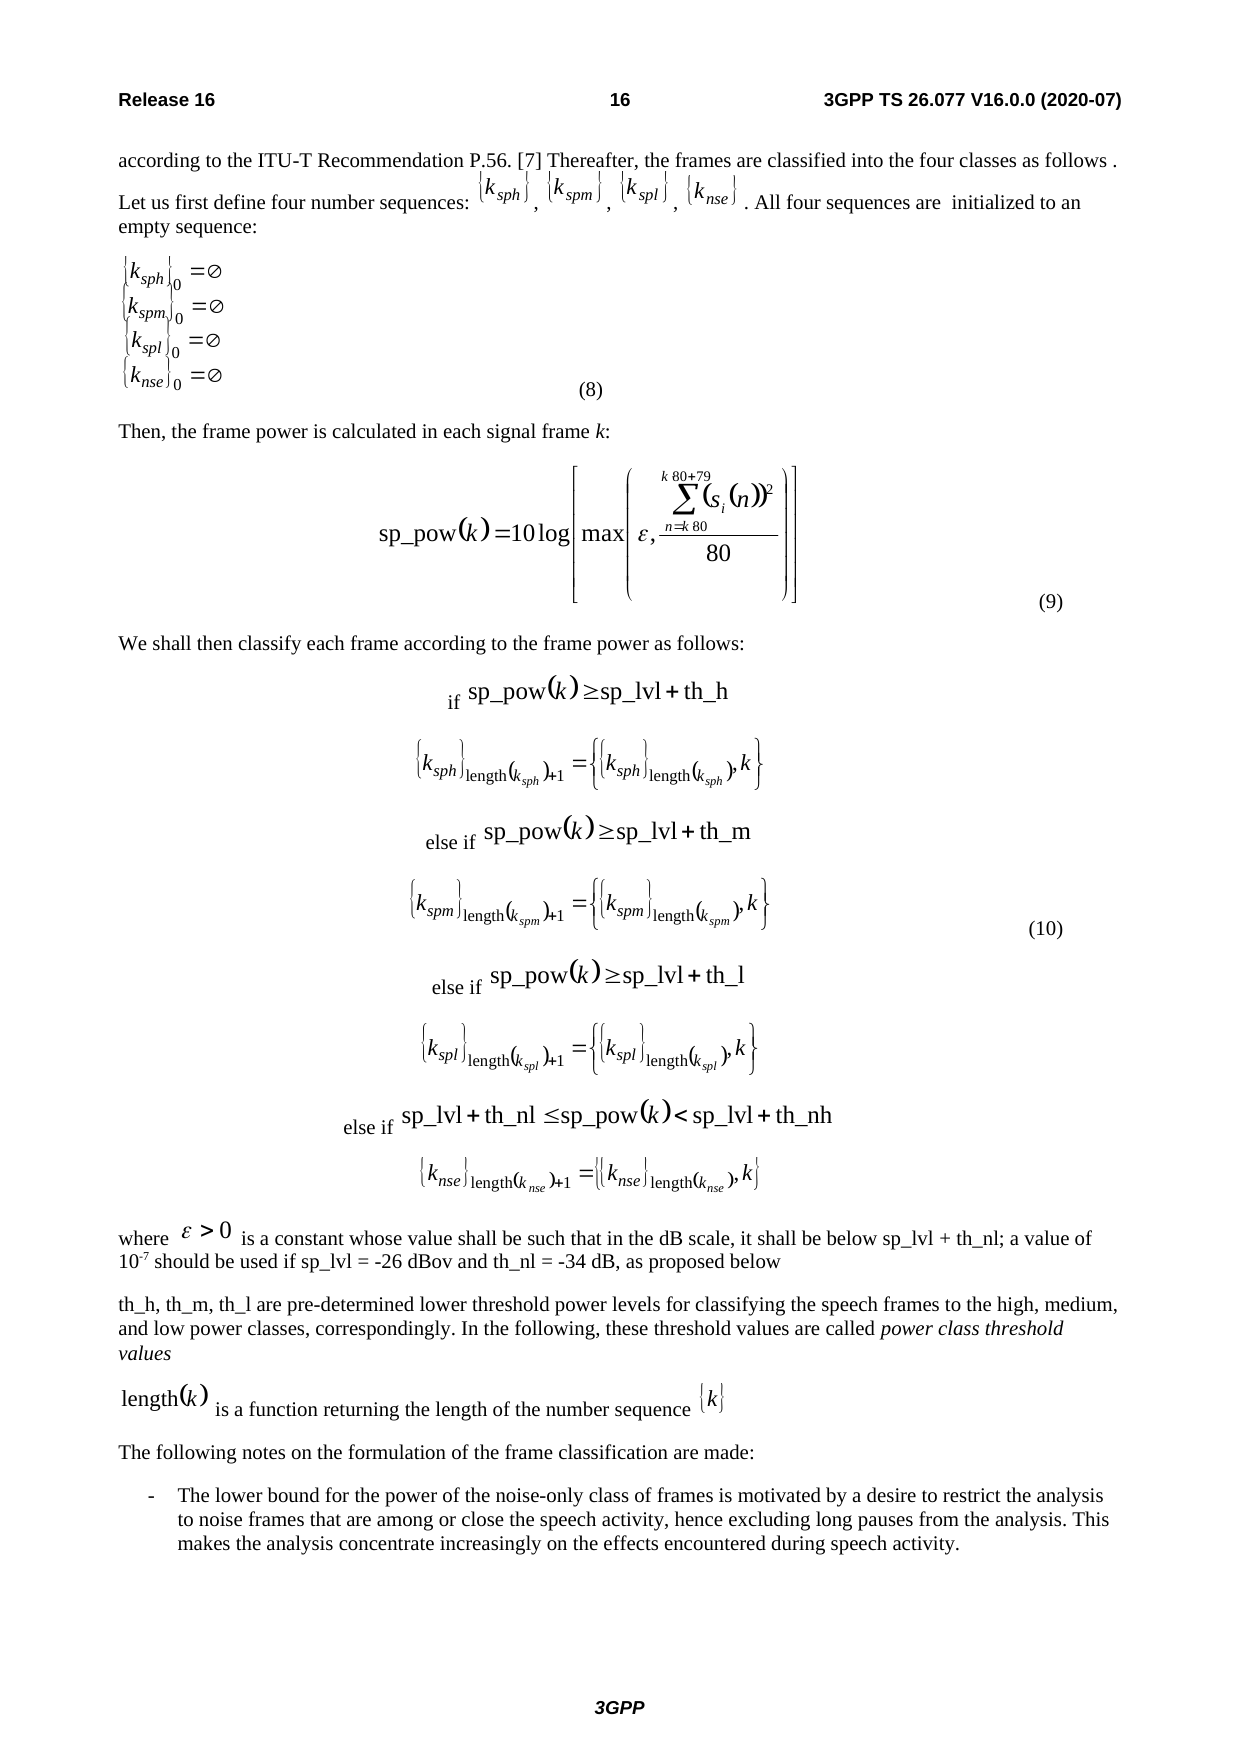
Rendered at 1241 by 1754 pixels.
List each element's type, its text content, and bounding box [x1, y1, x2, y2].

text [118, 147, 1122, 238]
text (8) [118, 256, 1122, 401]
text th_h, th_m, th_l are pre-determined lower threshold power levels for classifying the speech frames to the high, medium, and low power classes, correspondingly. In the following, these threshold values are called power class threshold values [118, 1292, 1122, 1364]
text where is a constant whose value shall be such that in the dB scale, it shall be below sp_lvl + th_nl; a value of 10-7 should be used if sp_lvl = -26 dBov and th_nl = -34 dB, as proposed below [118, 1216, 1122, 1273]
text else if [118, 959, 1122, 999]
text if [118, 674, 1122, 714]
text We shall then classify each frame according to the frame power as follows: [118, 631, 1122, 655]
text (10) [118, 873, 1122, 940]
text The following notes on the formulation of the frame classification are made: [118, 1440, 1122, 1464]
text is a function returning the length of the number sequence [118, 1383, 1122, 1421]
text else if [118, 1099, 1122, 1139]
text Then, the frame power is calculated in each signal frame k: [118, 419, 1122, 443]
text - The lower bound for the power of the noise-only class of frames is motivated by a desire to restrict the analysis to noise frames that are among or close the speech activity, hence excluding long pauses from the analysis. This makes the analysis concentrate increasingly on the effects encountered during speech activity. [148, 1483, 1122, 1555]
text else if [118, 814, 1122, 854]
text (9) [118, 462, 1122, 613]
